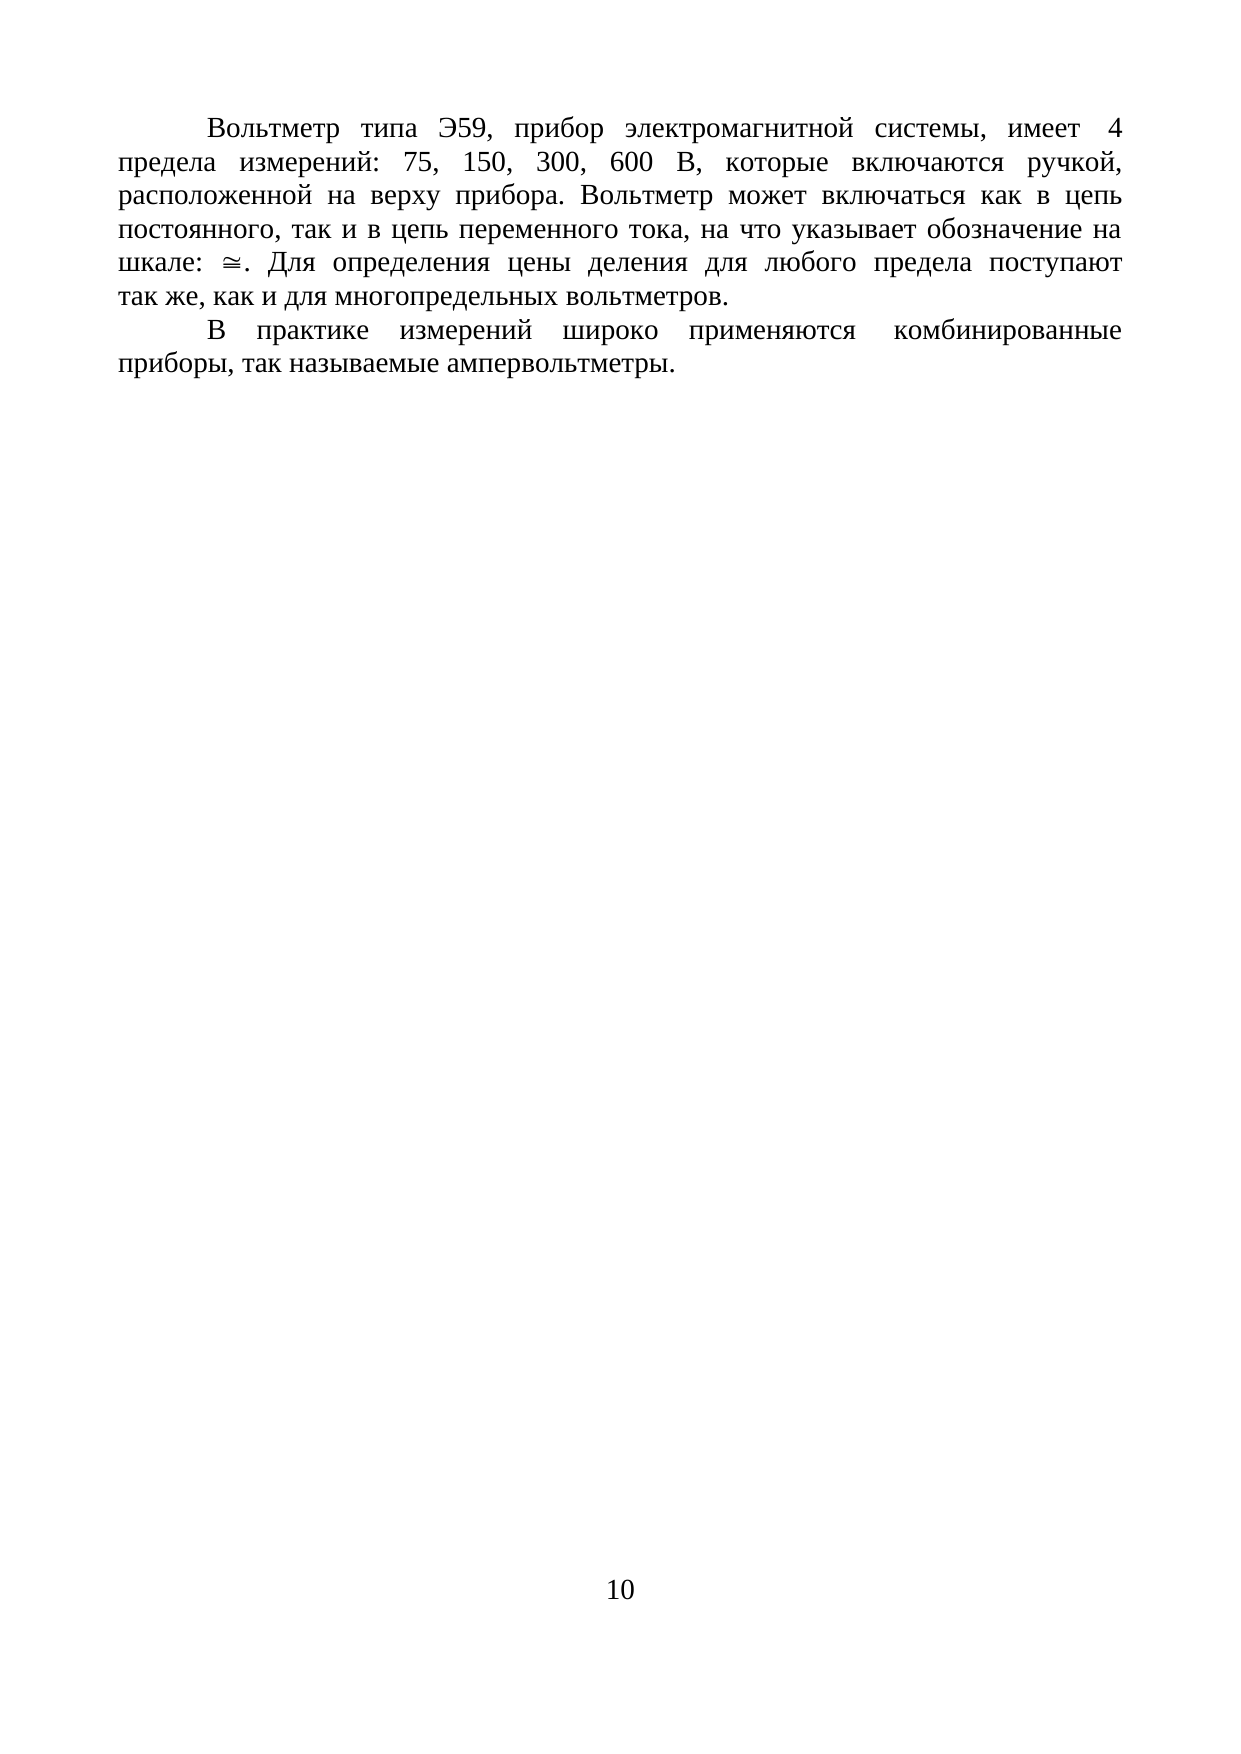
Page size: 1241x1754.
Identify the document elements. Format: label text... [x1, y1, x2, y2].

text В практике измерений широко применяются комбинированные приборы, так называемые ампервольтметры. [118, 312, 1122, 379]
text Вольтметр типа Э59, прибор электромагнитной системы, имеет 4 предела измерений: 75, 150, 300, 600 В, которые включаются ручкой, расположенной на верху прибора. Вольтметр может включаться как в цепь постоянного, так и в цепь переменного тока, на что указывает обозначение на шкале: . Для определения цены деления для любого предела поступают так же, как и для многопредельных вольтметров. [118, 110, 1122, 312]
